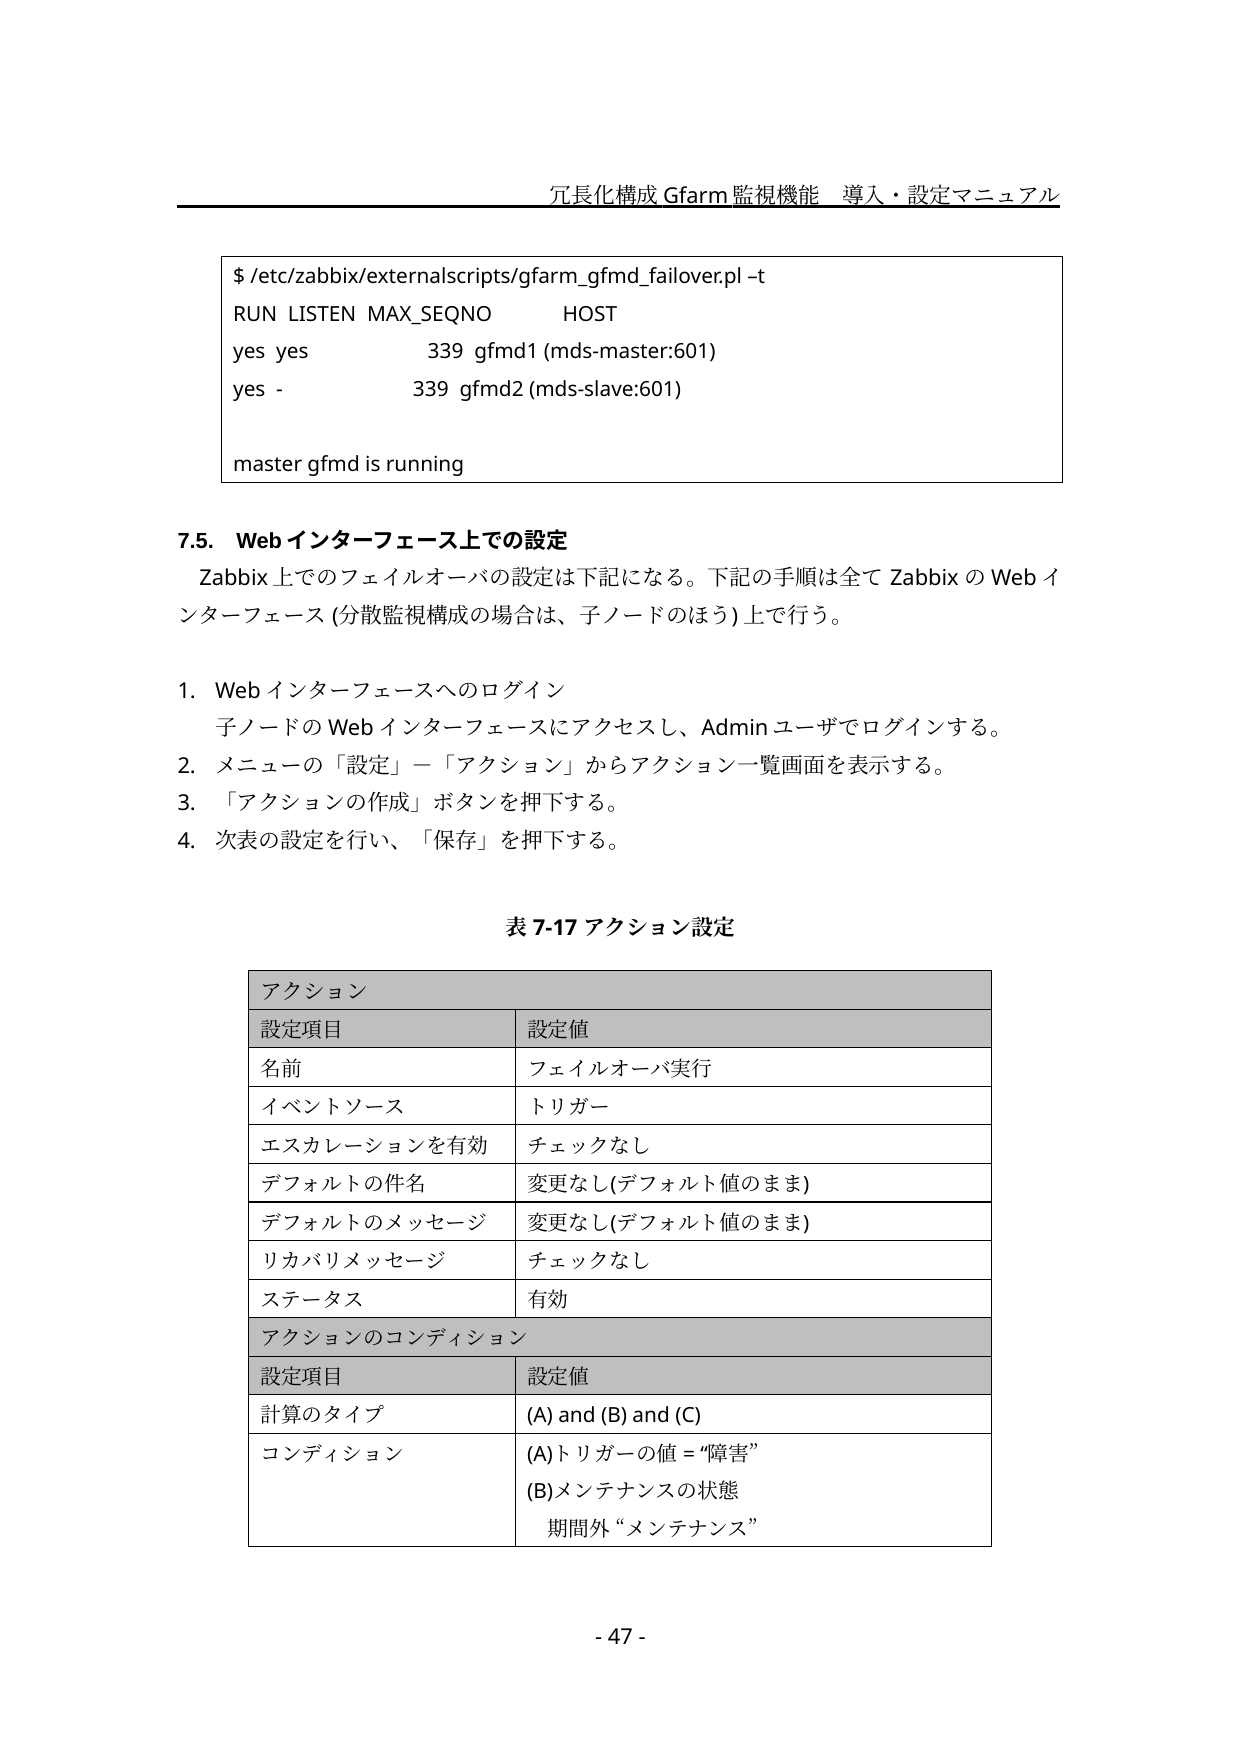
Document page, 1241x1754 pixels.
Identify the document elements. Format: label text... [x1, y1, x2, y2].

table_cell (A) and (B) and (C) [516, 1395, 991, 1433]
table_cell トリガー [516, 1087, 991, 1124]
table_cell 設定値 [516, 1357, 991, 1394]
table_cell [516, 1434, 991, 1546]
table_cell 設定値 [516, 1010, 991, 1047]
list Webインターフェースへのログイン [177, 670, 1063, 708]
table_cell ステータス [249, 1280, 515, 1317]
table_cell 名前 [249, 1048, 515, 1086]
table_cell 計算のタイプ [249, 1395, 515, 1433]
subtitle Webインターフェース上での設定 [177, 520, 1063, 558]
table_cell アクションのコンディション [249, 1318, 991, 1356]
table_cell 変更なし(デフォルト値のまま) [516, 1203, 991, 1240]
list 「アクションの作成」ボタンを押下する。 [177, 783, 1063, 820]
table_header $ /etc/zabbix/externalscripts/gfarm_gfmd_failover.pl –t RUN LISTEN MAX_SEQNO HOST yes yes 339 gfmd1 (mds-master:601) yes - 339 gfmd2 (mds-slave:601) master gfmd is running [222, 257, 1062, 482]
table_cell 変更なし(デフォルト値のまま) [516, 1164, 991, 1201]
table_cell イベントソース [249, 1087, 515, 1124]
table_cell エスカレーションを有効 [249, 1125, 515, 1163]
list メニューの「設定」－「アクション」からアクション一覧画面を表示する。 [177, 745, 1063, 783]
table_cell フェイルオーバ実行 [516, 1048, 991, 1086]
table_header アクション [249, 971, 991, 1009]
text 子ノードのWebインターフェースにアクセスし、Adminユーザでログインする。 [215, 708, 1063, 745]
list Zabbix上でのフェイルオーバの設定は下記になる。下記の手順は全てZabbix のWebインターフェース (分散監視構成の場合は、子ノードのほう) 上で行う。 [177, 558, 1063, 633]
list 次表の設定を行い、「保存」を押下する。 [177, 820, 1063, 858]
table_cell デフォルトの件名 [249, 1164, 515, 1201]
table_cell コンディション [249, 1434, 515, 1546]
table_cell 有効 [516, 1280, 991, 1317]
table_cell チェックなし [516, 1241, 991, 1278]
table_cell デフォルトのメッセージ [249, 1203, 515, 1240]
table_cell チェックなし [516, 1125, 991, 1163]
table_cell 設定項目 [249, 1357, 515, 1394]
table_cell リカバリメッセージ [249, 1241, 515, 1278]
table_cell 設定項目 [249, 1010, 515, 1047]
